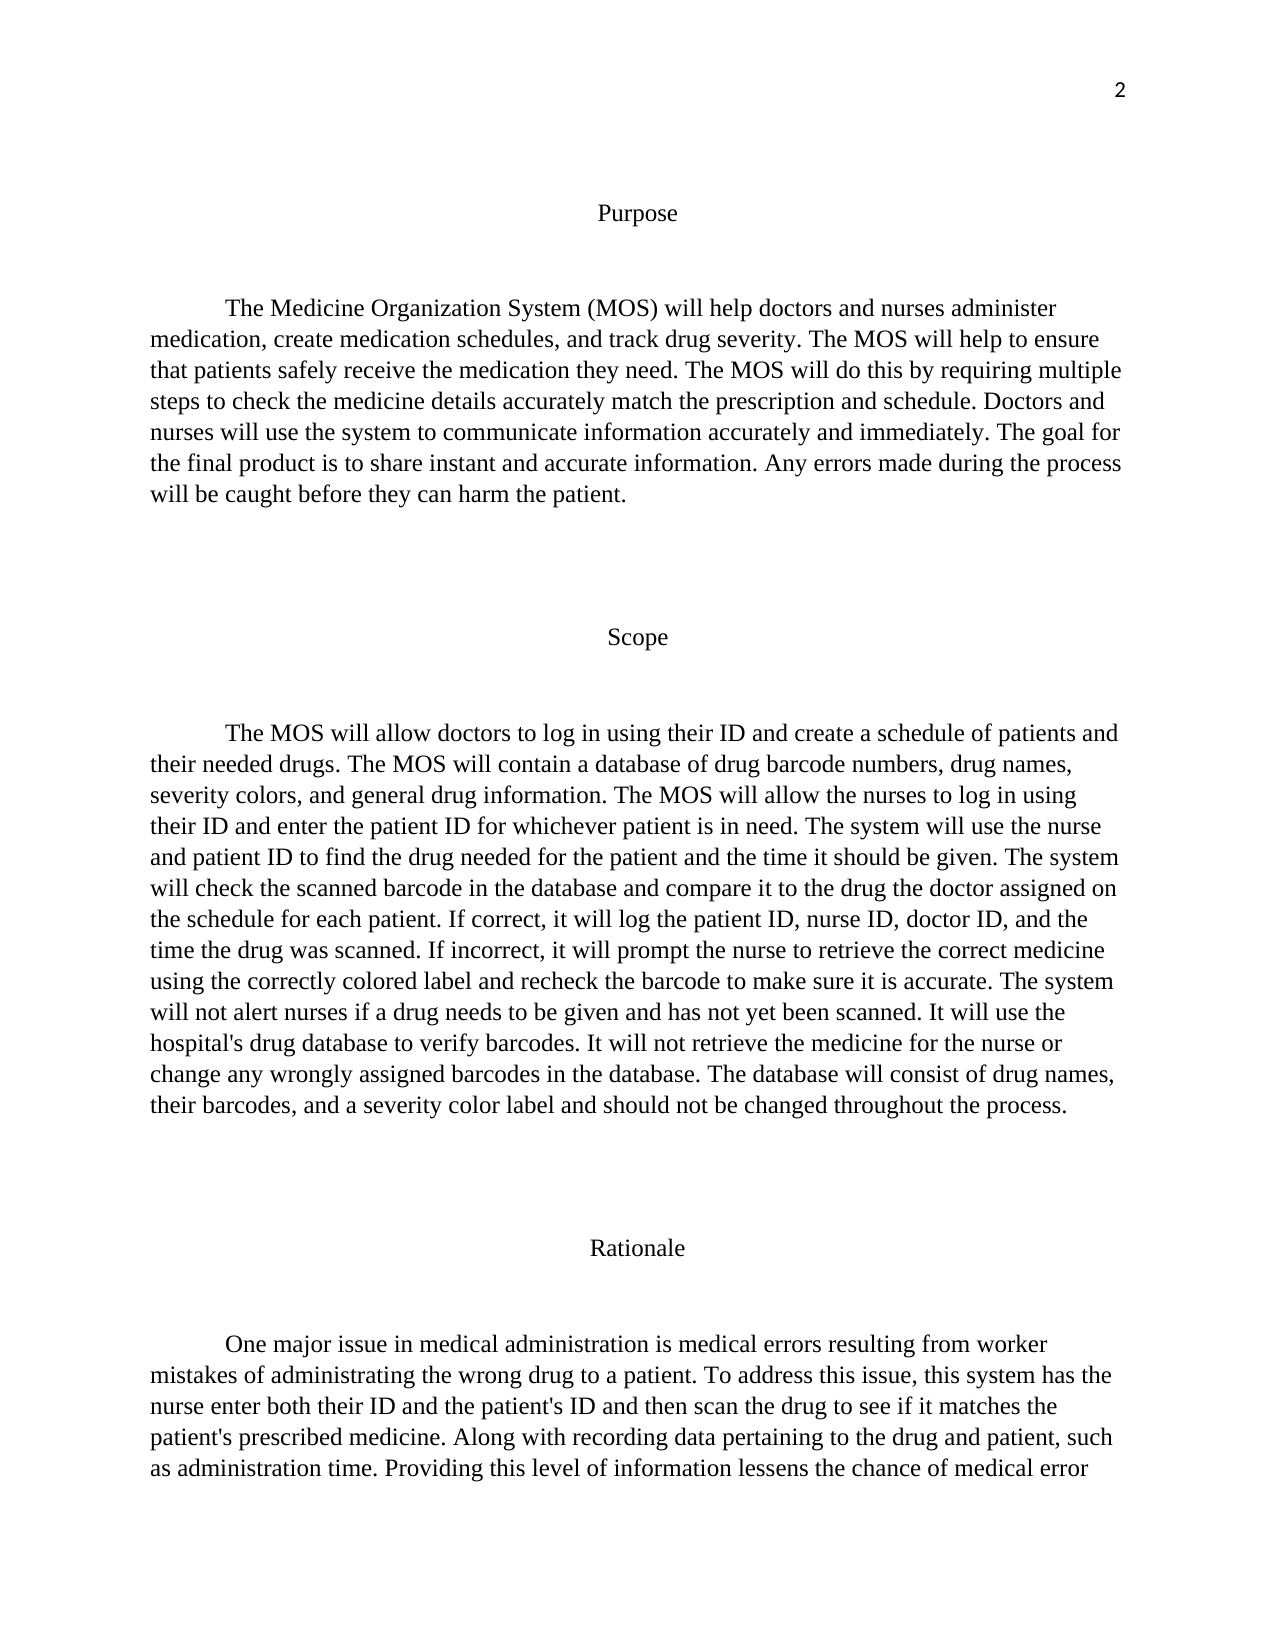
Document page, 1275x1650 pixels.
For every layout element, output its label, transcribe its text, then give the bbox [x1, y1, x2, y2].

text Purpose [150, 198, 1125, 226]
text Scope [150, 622, 1125, 651]
text The Medicine Organization System (MOS) will help doctors and nurses administer medication, create medication schedules, and track drug severity. The MOS will help to ensure that patients safely receive the medication they need. The MOS will do this by requiring multiple steps to check the medicine details accurately match the prescription and schedule. Doctors and nurses will use the system to communicate information accurately and immediately. The goal for the final product is to share instant and accurate information. Any errors made during the process will be caught before they can harm the patient. [150, 293, 1125, 508]
text The MOS will allow doctors to log in using their ID and create a schedule of patients and their needed drugs. The MOS will contain a database of drug barcode numbers, drug names, severity colors, and general drug information. The MOS will allow the nurses to log in using their ID and enter the patient ID for whichever patient is in need. The system will use the nurse and patient ID to find the drug needed for the patient and the time it should be given. The system will check the scanned barcode in the database and compare it to the drug the doctor assigned on the schedule for each patient. If correct, it will log the patient ID, nurse ID, doctor ID, and the time the drug was scanned. If incorrect, it will prompt the nurse to retrieve the correct medicine using the correctly colored label and recheck the barcode to make sure it is accurate. The system will not alert nurses if a drug needs to be given and has not yet been scanned. It will use the hospital's drug database to verify barcodes. It will not retrieve the medicine for the nurse or change any wrongly assigned barcodes in the database. The database will consist of drug names, their barcodes, and a severity color label and should not be changed throughout the process. [150, 718, 1125, 1119]
text Rationale [150, 1233, 1125, 1262]
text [150, 1329, 1125, 1482]
